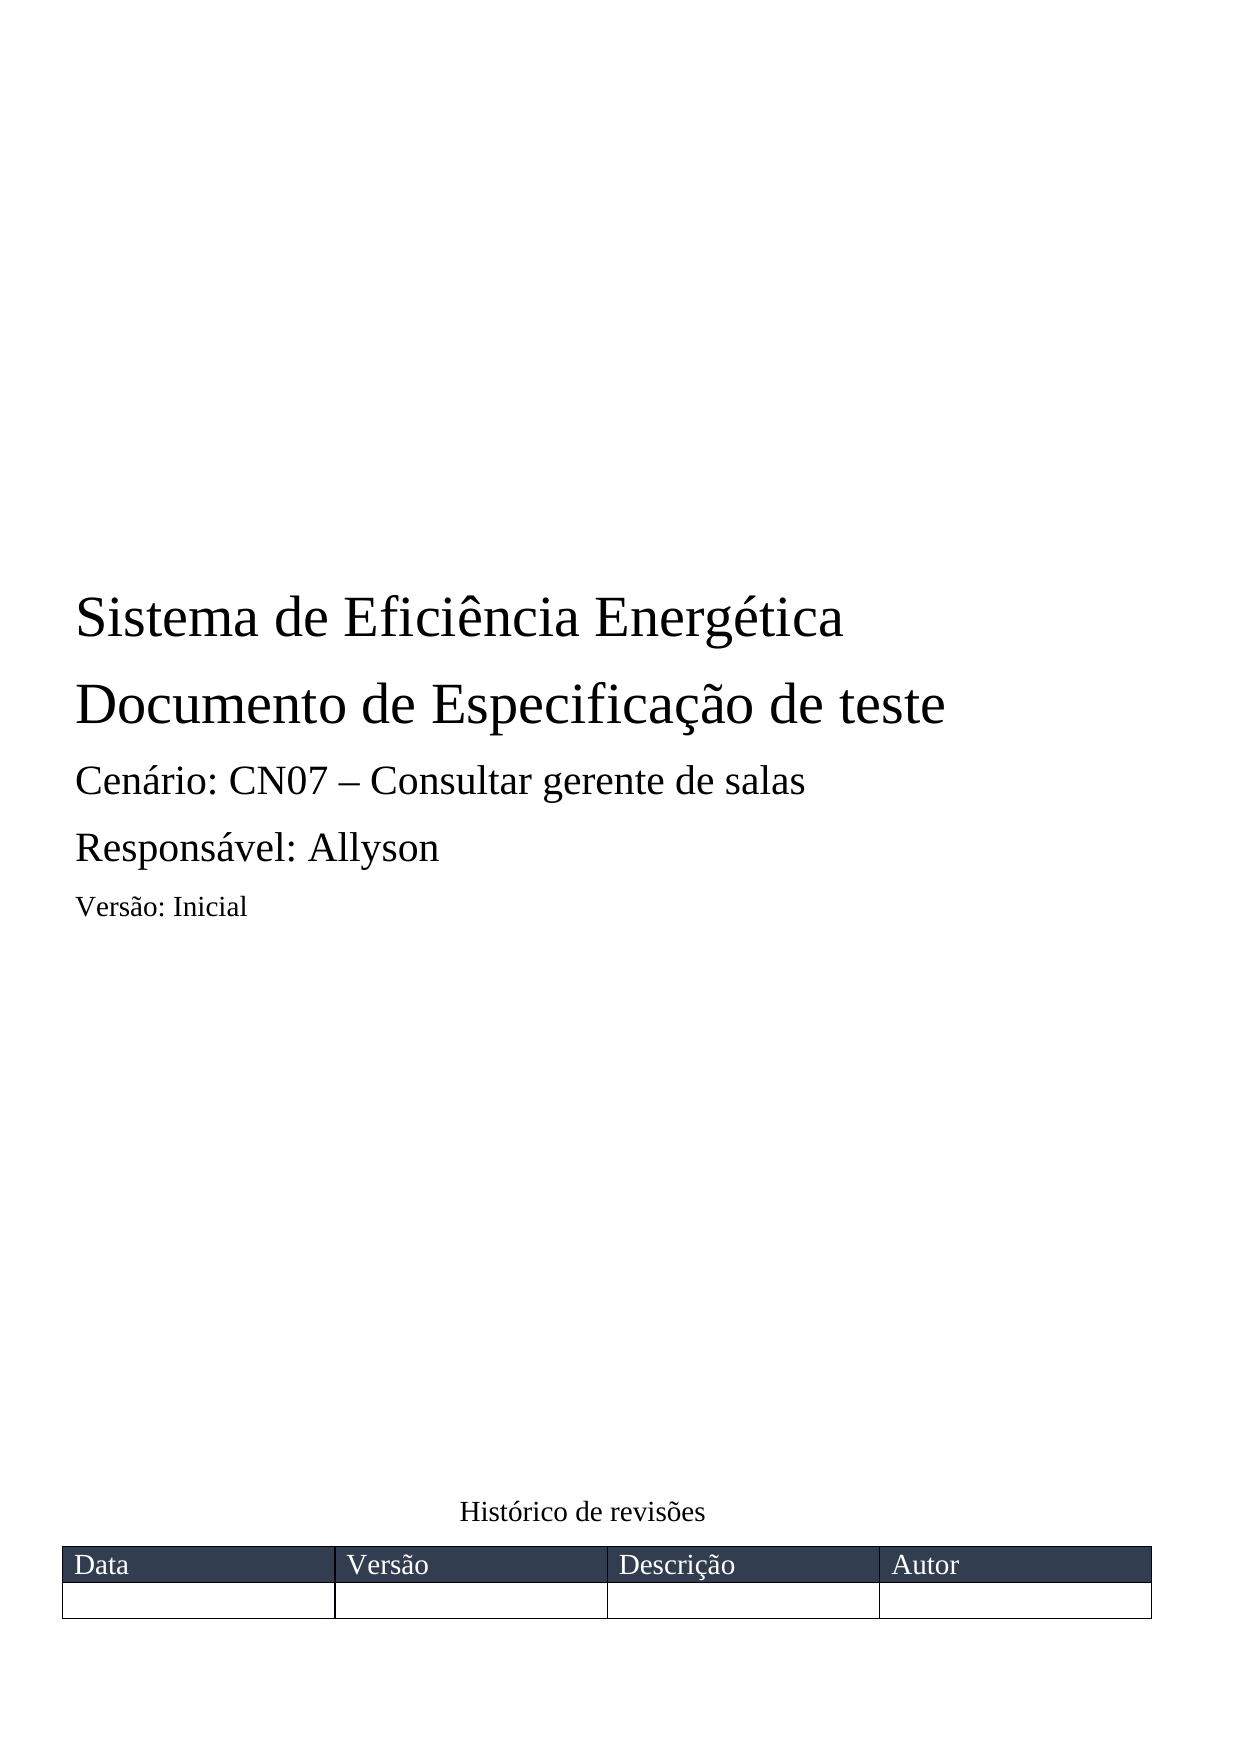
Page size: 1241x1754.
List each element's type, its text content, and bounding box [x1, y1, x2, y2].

table_cell [63, 1583, 334, 1618]
table_cell [880, 1583, 1151, 1618]
text Documento de Especificação de teste [75, 668, 1165, 736]
table_header Data [63, 1547, 334, 1582]
text Sistema de Eficiência Energética [75, 581, 1165, 648]
table_header Autor [880, 1547, 1151, 1582]
text Histórico de revisões [444, 1494, 1165, 1527]
text Versão: Inicial [75, 889, 1165, 923]
table_header Versão [336, 1547, 607, 1582]
text Responsável: Allyson [75, 823, 1165, 871]
text Cenário: CN07 – Consultar gerente de salas [75, 756, 1165, 803]
table_header Descrição [608, 1547, 879, 1582]
table_cell [336, 1583, 607, 1618]
table_cell [608, 1583, 879, 1618]
